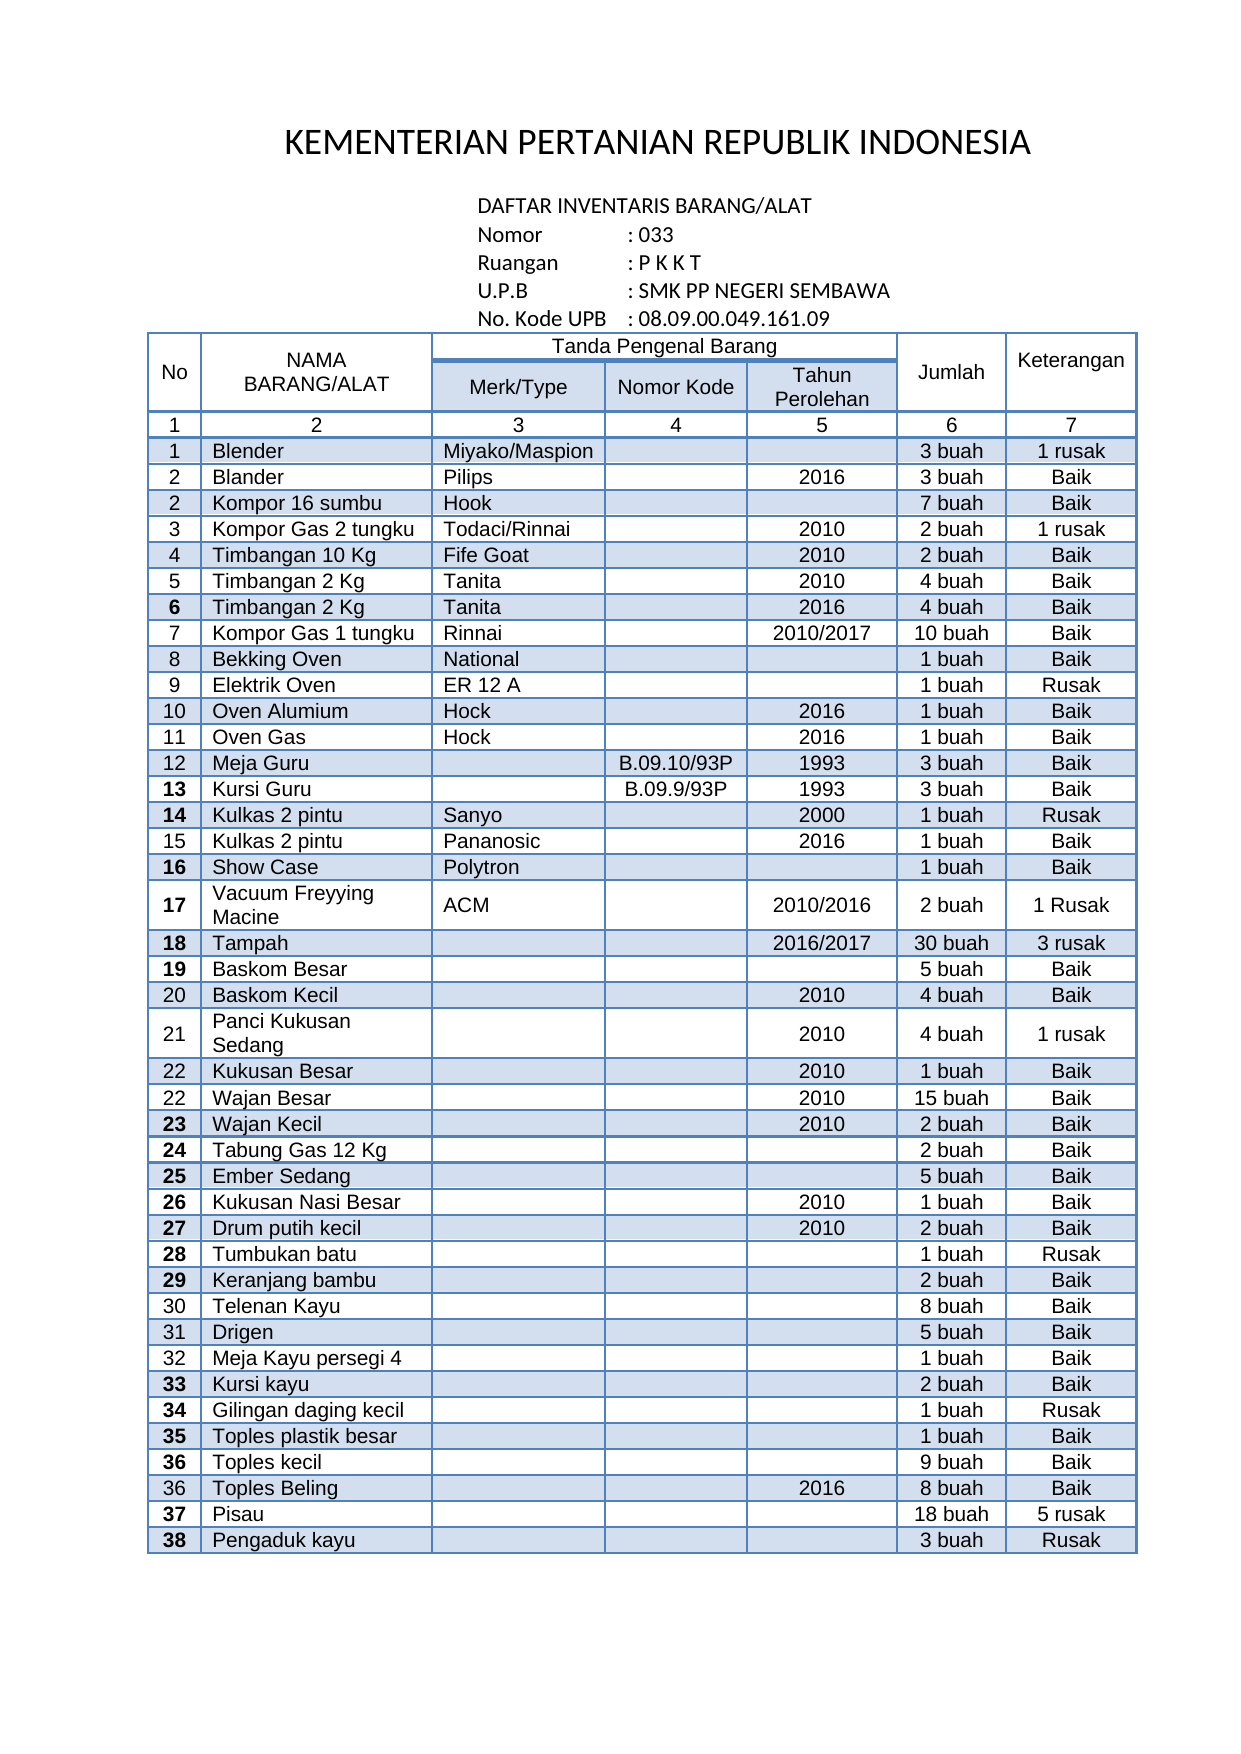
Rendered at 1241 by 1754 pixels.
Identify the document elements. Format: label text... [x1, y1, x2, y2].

table_cell Panci Kukusan Sedang [202, 1009, 431, 1057]
table_cell [433, 1502, 604, 1526]
table_header Jumlah [898, 334, 1005, 410]
table_cell Kompor Gas 1 tungku [202, 621, 431, 645]
table_cell [606, 1268, 746, 1292]
table_cell Pisau [202, 1502, 431, 1526]
table_cell Drigen [202, 1320, 431, 1344]
table_cell 1 buah [898, 829, 1005, 853]
table_cell Timbangan 10 Kg [202, 543, 431, 567]
table_cell 4 buah [898, 595, 1005, 619]
table_cell [433, 1138, 604, 1161]
table_cell 2016 [748, 465, 896, 488]
table_cell Nomor Kode [606, 363, 746, 410]
table_cell Baik [1007, 957, 1135, 981]
table_cell [748, 1320, 896, 1344]
table_cell Rusak [1007, 1398, 1135, 1422]
table_cell [606, 439, 746, 462]
table_header No [149, 334, 200, 410]
table_cell [433, 1372, 604, 1396]
table_cell [433, 983, 604, 1007]
table_cell 2016 [748, 725, 896, 749]
table_cell 2016 [748, 829, 896, 853]
table_cell 1 buah [898, 1190, 1005, 1213]
table_cell 32 [149, 1346, 200, 1370]
table_cell Blander [202, 465, 431, 488]
table_cell Baik [1007, 1450, 1135, 1474]
table_cell [606, 1164, 746, 1187]
table_cell [433, 1242, 604, 1266]
table_cell 5 buah [898, 1164, 1005, 1187]
table_cell 8 buah [898, 1294, 1005, 1318]
table_cell 2010 [748, 1009, 896, 1057]
table_cell 30 [149, 1294, 200, 1318]
table_cell [748, 855, 896, 879]
table_cell Tampah [202, 931, 431, 955]
table_cell 29 [149, 1268, 200, 1292]
table_cell [606, 1138, 746, 1161]
table_cell National [433, 647, 604, 671]
table_cell [748, 1372, 896, 1396]
table_cell [606, 855, 746, 879]
table_cell Meja Kayu persegi 4 [202, 1346, 431, 1370]
table_cell [606, 621, 746, 645]
table_cell Baik [1007, 621, 1135, 645]
table_cell Pilips [433, 465, 604, 488]
text Nomor : 033 [477, 220, 1063, 248]
table_cell [433, 931, 604, 955]
table_cell Tabung Gas 12 Kg [202, 1138, 431, 1161]
table_cell [606, 1372, 746, 1396]
table_cell [606, 983, 746, 1007]
table_cell [433, 1346, 604, 1370]
table_cell Kulkas 2 pintu [202, 829, 431, 853]
table_cell 2010 [748, 1059, 896, 1083]
table_cell Fife Goat [433, 543, 604, 567]
table_cell 1993 [748, 751, 896, 775]
table_cell 37 [149, 1502, 200, 1526]
table_cell 1 buah [898, 1398, 1005, 1422]
table_cell Hook [433, 491, 604, 514]
table_cell 8 buah [898, 1476, 1005, 1500]
table_cell 14 [149, 803, 200, 827]
table_cell Baik [1007, 725, 1135, 749]
table_cell 1 buah [898, 699, 1005, 723]
table_cell 7 [1007, 413, 1135, 436]
table_cell 2016 [748, 595, 896, 619]
table_cell B.09.10/93P [606, 751, 746, 775]
table_cell Kukusan Nasi Besar [202, 1190, 431, 1213]
table_cell [748, 647, 896, 671]
table_cell [606, 595, 746, 619]
table_cell Wajan Besar [202, 1085, 431, 1109]
table_cell [433, 1216, 604, 1239]
table_cell 31 [149, 1320, 200, 1344]
table_cell [606, 1190, 746, 1213]
table_cell 2010/2017 [748, 621, 896, 645]
table_cell Tanita [433, 569, 604, 593]
table_cell Blender [202, 439, 431, 462]
text U.P.B : SMK PP NEGERI SEMBAWA [477, 276, 1063, 304]
table_cell [606, 673, 746, 697]
table_cell 2010 [748, 1190, 896, 1213]
table_cell 2010 [748, 1111, 896, 1135]
table_cell Merk/Type [433, 363, 604, 410]
table_cell Meja Guru [202, 751, 431, 775]
table_cell Baik [1007, 1476, 1135, 1500]
table_cell 17 [149, 881, 200, 929]
table_cell 13 [149, 777, 200, 801]
table_cell Baskom Kecil [202, 983, 431, 1007]
table_cell Show Case [202, 855, 431, 879]
table_cell [606, 1398, 746, 1422]
table_cell [748, 1398, 896, 1422]
table_cell Rinnai [433, 621, 604, 645]
table_cell 1 buah [898, 1346, 1005, 1370]
table_cell Kukusan Besar [202, 1059, 431, 1083]
table_cell 2 buah [898, 517, 1005, 541]
table_cell Kursi kayu [202, 1372, 431, 1396]
table_cell 15 [149, 829, 200, 853]
table_cell [606, 1502, 746, 1526]
table_cell 12 [149, 751, 200, 775]
table_cell Timbangan 2 Kg [202, 569, 431, 593]
table_cell 1 rusak [1007, 517, 1135, 541]
table_cell 1 buah [898, 803, 1005, 827]
text KEMENTERIAN PERTANIAN REPUBLIK INDONESIA [177, 118, 1063, 164]
table_cell 1 [149, 413, 200, 436]
table_cell 25 [149, 1164, 200, 1187]
table_cell 2 buah [898, 1111, 1005, 1135]
table_cell [606, 1450, 746, 1474]
table_cell 4 buah [898, 569, 1005, 593]
table_cell 3 buah [898, 465, 1005, 488]
table_cell 1 Rusak [1007, 881, 1135, 929]
table_cell [748, 1138, 896, 1161]
table_cell 22 [149, 1085, 200, 1109]
table_cell [606, 543, 746, 567]
table_cell Baskom Besar [202, 957, 431, 981]
table_cell 2 buah [898, 543, 1005, 567]
table_cell Baik [1007, 569, 1135, 593]
table_cell Tanita [433, 595, 604, 619]
table_cell 26 [149, 1190, 200, 1213]
text Ruangan : P K K T [477, 248, 1063, 276]
table_cell [748, 1268, 896, 1292]
table_cell [606, 1216, 746, 1239]
table_cell [748, 1294, 896, 1318]
table_cell [606, 725, 746, 749]
table_cell [606, 1346, 746, 1370]
table_cell [606, 699, 746, 723]
table_cell Baik [1007, 1424, 1135, 1448]
table_cell [606, 1111, 746, 1135]
table_cell 2010/2016 [748, 881, 896, 929]
table_cell Toples Beling [202, 1476, 431, 1500]
table_cell 3 [149, 517, 200, 541]
table_cell 36 [149, 1476, 200, 1500]
table_cell 3 buah [898, 1528, 1005, 1552]
table_cell Baik [1007, 983, 1135, 1007]
table_cell Wajan Kecil [202, 1111, 431, 1135]
table_cell 1 rusak [1007, 439, 1135, 462]
table_cell Hock [433, 725, 604, 749]
table_cell 1 buah [898, 1424, 1005, 1448]
table_cell 36 [149, 1450, 200, 1474]
table_cell 2 buah [898, 1372, 1005, 1396]
table_cell 1 buah [898, 725, 1005, 749]
table_cell Tumbukan batu [202, 1242, 431, 1266]
table_cell 10 [149, 699, 200, 723]
table_cell Baik [1007, 491, 1135, 514]
table_cell 9 buah [898, 1450, 1005, 1474]
table_cell [433, 751, 604, 775]
table_cell 34 [149, 1398, 200, 1422]
table_cell 7 buah [898, 491, 1005, 514]
table_cell Baik [1007, 855, 1135, 879]
table_cell [606, 803, 746, 827]
table_cell [606, 1476, 746, 1500]
table_cell Kompor Gas 2 tungku [202, 517, 431, 541]
table_cell [606, 491, 746, 514]
table_cell Baik [1007, 1346, 1135, 1370]
table_cell Baik [1007, 777, 1135, 801]
table_cell Kompor 16 sumbu [202, 491, 431, 514]
table_cell 1 rusak [1007, 1009, 1135, 1057]
table_cell [748, 439, 896, 462]
table_cell 10 buah [898, 621, 1005, 645]
table_cell 1 buah [898, 1059, 1005, 1083]
table_cell Keranjang bambu [202, 1268, 431, 1292]
table_cell Todaci/Rinnai [433, 517, 604, 541]
table_cell Rusak [1007, 673, 1135, 697]
table_cell 16 [149, 855, 200, 879]
text DAFTAR INVENTARIS BARANG/ALAT [477, 192, 1063, 220]
table_cell [748, 1242, 896, 1266]
table_cell Polytron [433, 855, 604, 879]
table_cell Baik [1007, 1138, 1135, 1161]
table_cell Baik [1007, 1059, 1135, 1083]
table_cell [606, 1320, 746, 1344]
table_cell [606, 1242, 746, 1266]
table_cell 2010 [748, 983, 896, 1007]
table_cell 2010 [748, 1085, 896, 1109]
table_cell 2016 [748, 699, 896, 723]
table_cell Timbangan 2 Kg [202, 595, 431, 619]
table_cell 1 buah [898, 673, 1005, 697]
table_cell 38 [149, 1528, 200, 1552]
table_cell Drum putih kecil [202, 1216, 431, 1239]
table_cell B.09.9/93P [606, 777, 746, 801]
table_cell 5 rusak [1007, 1502, 1135, 1526]
table_cell Vacuum Freyying Macine [202, 881, 431, 929]
table_cell [606, 647, 746, 671]
table_cell Pananosic [433, 829, 604, 853]
table_cell Baik [1007, 1320, 1135, 1344]
table_cell 2000 [748, 803, 896, 827]
table_cell 2010 [748, 1216, 896, 1239]
table_cell [606, 881, 746, 929]
table_cell 5 [149, 569, 200, 593]
table_cell Baik [1007, 465, 1135, 488]
table_cell Baik [1007, 1372, 1135, 1396]
table_cell 5 buah [898, 1320, 1005, 1344]
table_cell [748, 1450, 896, 1474]
table_cell 3 buah [898, 751, 1005, 775]
text No. Kode UPB : 08.09.00.049.161.09 [477, 304, 1063, 332]
table_cell 2 buah [898, 1268, 1005, 1292]
table_cell 6 [149, 595, 200, 619]
table_cell Sanyo [433, 803, 604, 827]
table_cell 30 buah [898, 931, 1005, 955]
table_cell Oven Gas [202, 725, 431, 749]
table_cell [606, 1059, 746, 1083]
table_header NAMA BARANG/ALAT [202, 334, 431, 410]
table_cell 2 [149, 491, 200, 514]
table_cell 33 [149, 1372, 200, 1396]
table_cell [748, 491, 896, 514]
table_cell Rusak [1007, 1242, 1135, 1266]
table_cell [433, 1528, 604, 1552]
table_cell [748, 1528, 896, 1552]
table_cell 4 [606, 413, 746, 436]
table_cell Elektrik Oven [202, 673, 431, 697]
table_cell [606, 931, 746, 955]
table_cell 2016/2017 [748, 931, 896, 955]
table_cell [433, 1450, 604, 1474]
table_cell Baik [1007, 543, 1135, 567]
table_cell [433, 1190, 604, 1213]
table_cell 7 [149, 621, 200, 645]
table_cell 5 [748, 413, 896, 436]
table_cell Baik [1007, 699, 1135, 723]
table_cell [606, 829, 746, 853]
table_cell 3 buah [898, 439, 1005, 462]
table_cell [606, 517, 746, 541]
table_cell 24 [149, 1138, 200, 1161]
table_cell Baik [1007, 829, 1135, 853]
table_cell 28 [149, 1242, 200, 1266]
table_cell 18 [149, 931, 200, 955]
table_cell 2010 [748, 569, 896, 593]
table_cell [606, 569, 746, 593]
table_cell [606, 1085, 746, 1109]
table_cell 2 [202, 413, 431, 436]
table_cell 22 [149, 1059, 200, 1083]
table_cell Baik [1007, 1216, 1135, 1239]
table_cell Baik [1007, 595, 1135, 619]
table_cell [748, 1502, 896, 1526]
table_cell Toples plastik besar [202, 1424, 431, 1448]
table_cell 4 buah [898, 1009, 1005, 1057]
table_cell 2 buah [898, 1216, 1005, 1239]
table_cell 2010 [748, 543, 896, 567]
table_cell [433, 1398, 604, 1422]
table_cell [606, 1009, 746, 1057]
table_cell 5 buah [898, 957, 1005, 981]
table_cell 11 [149, 725, 200, 749]
table_cell 3 [433, 413, 604, 436]
table_cell Baik [1007, 1111, 1135, 1135]
table_cell 9 [149, 673, 200, 697]
table_cell [606, 957, 746, 981]
table_cell [433, 1009, 604, 1057]
table_cell Hock [433, 699, 604, 723]
table_cell 2 [149, 465, 200, 488]
table_cell [433, 1268, 604, 1292]
table_cell [606, 1528, 746, 1552]
table_cell [433, 1476, 604, 1500]
table_cell Rusak [1007, 1528, 1135, 1552]
table_cell ACM [433, 881, 604, 929]
table_cell Pengaduk kayu [202, 1528, 431, 1552]
table_cell Toples kecil [202, 1450, 431, 1474]
table_cell [606, 465, 746, 488]
table_cell Baik [1007, 1294, 1135, 1318]
table_cell 1 buah [898, 1242, 1005, 1266]
table_cell 15 buah [898, 1085, 1005, 1109]
table_cell 27 [149, 1216, 200, 1239]
table_cell 1 buah [898, 647, 1005, 671]
table_cell [433, 1059, 604, 1083]
table_cell 19 [149, 957, 200, 981]
table_cell [748, 1164, 896, 1187]
table_cell 6 [898, 413, 1005, 436]
table_cell Oven Alumium [202, 699, 431, 723]
table_header Keterangan [1007, 334, 1135, 410]
table_cell [433, 1085, 604, 1109]
table_cell Tahun Perolehan [748, 363, 896, 410]
table_cell [433, 1164, 604, 1187]
table_cell 21 [149, 1009, 200, 1057]
table_cell Baik [1007, 1085, 1135, 1109]
table_cell 2 buah [898, 1138, 1005, 1161]
table_cell 1993 [748, 777, 896, 801]
table_cell Baik [1007, 647, 1135, 671]
table_cell 1 buah [898, 855, 1005, 879]
table_cell ER 12 A [433, 673, 604, 697]
table_cell 4 buah [898, 983, 1005, 1007]
table_cell Telenan Kayu [202, 1294, 431, 1318]
table_header Tanda Pengenal Barang [433, 334, 896, 358]
table_cell [433, 1294, 604, 1318]
table_cell 3 rusak [1007, 931, 1135, 955]
table_cell [748, 957, 896, 981]
table_cell 18 buah [898, 1502, 1005, 1526]
table_cell [433, 957, 604, 981]
table_cell 1 [149, 439, 200, 462]
table_cell Ember Sedang [202, 1164, 431, 1187]
table_cell [433, 1424, 604, 1448]
table_cell Rusak [1007, 803, 1135, 827]
table_cell Baik [1007, 1268, 1135, 1292]
table_cell Kursi Guru [202, 777, 431, 801]
table_cell Kulkas 2 pintu [202, 803, 431, 827]
table_cell Bekking Oven [202, 647, 431, 671]
table_cell Baik [1007, 751, 1135, 775]
table_cell [433, 1320, 604, 1344]
table_cell Gilingan daging kecil [202, 1398, 431, 1422]
table_cell [606, 1294, 746, 1318]
table_cell 4 [149, 543, 200, 567]
table_cell 23 [149, 1111, 200, 1135]
table_cell 3 buah [898, 777, 1005, 801]
table_cell 2 buah [898, 881, 1005, 929]
table_cell 2016 [748, 1476, 896, 1500]
table_cell [433, 777, 604, 801]
table_cell 20 [149, 983, 200, 1007]
table_cell 8 [149, 647, 200, 671]
table_cell Baik [1007, 1190, 1135, 1213]
table_cell [748, 673, 896, 697]
table_cell 2010 [748, 517, 896, 541]
table_cell Baik [1007, 1164, 1135, 1187]
table_cell [433, 1111, 604, 1135]
table_cell [606, 1424, 746, 1448]
table_cell [748, 1424, 896, 1448]
table_cell [748, 1346, 896, 1370]
table_cell Miyako/Maspion [433, 439, 604, 462]
table_cell 35 [149, 1424, 200, 1448]
